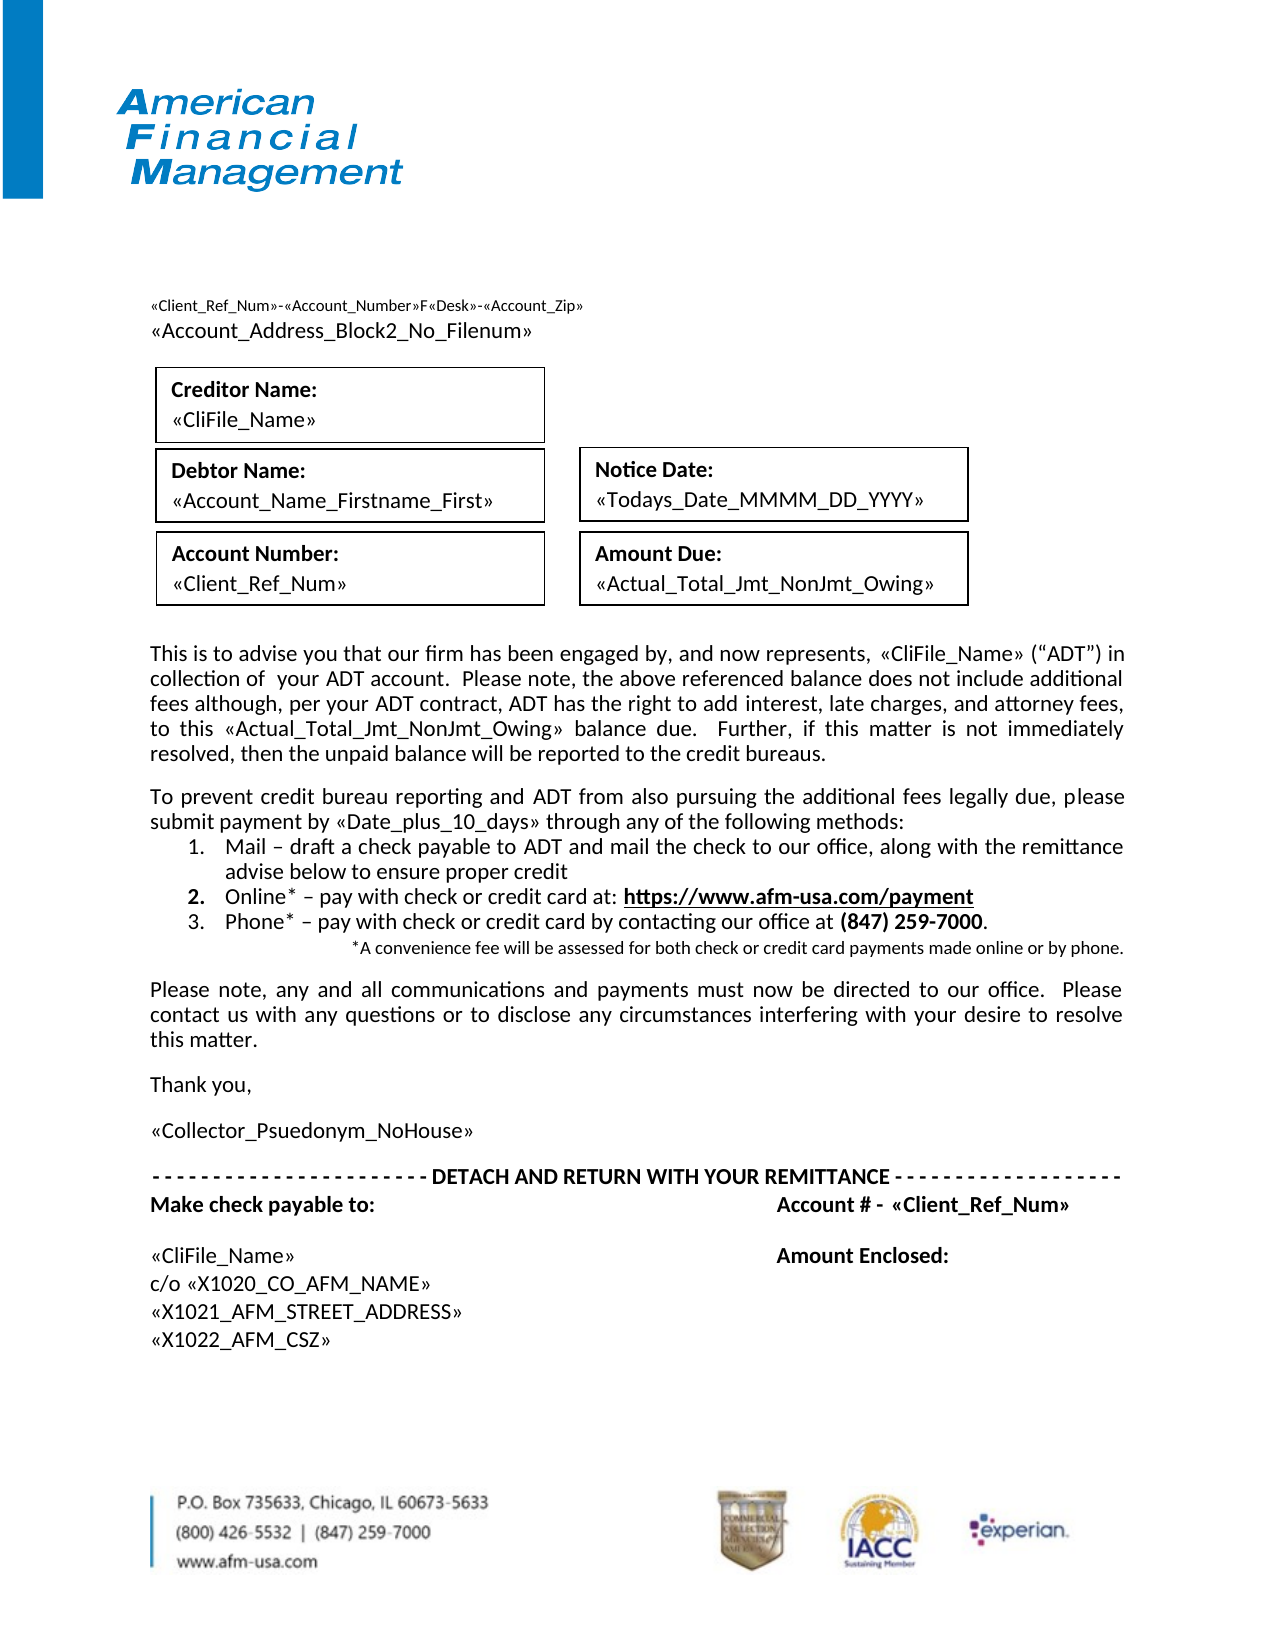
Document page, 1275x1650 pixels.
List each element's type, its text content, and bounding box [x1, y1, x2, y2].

text «Account_Address_Block2_No_Filenum» [150, 316, 1125, 344]
list Online* – pay with check or credit card at: https://www.afm-usa.com/payment [187, 885, 1125, 910]
text - - - - - - - - - - - - - - - - - - - - - - - DETACH AND RETURN WITH YOUR REMITTANCE - - - - - - - - - - - - - - - - - - - [150, 1162, 1125, 1190]
text «Client_Ref_Num»-«Account_Number»F«Desk»-«Account_Zip» [150, 296, 1125, 316]
text This is to advise you that our firm has been engaged by, and now represents, «CliFile_Name» (“ADT”) in collection of your ADT account. Please note, the above referenced balance does not include additional fees although, per your ADT contract, ADT has the right to add interest, late charges, and attorney fees, to this «Actual_Total_Jmt_NonJmt_Owing» balance due. Further, if this matter is not immediately resolved, then the unpaid balance will be reported to the credit bureaus. [150, 642, 1125, 767]
text c/o [150, 1269, 1125, 1297]
text Make check payable to: Account # - «Client_Ref_Num» [150, 1190, 1125, 1218]
list Phone* – pay with check or credit card by contacting our office at (847) 259-7000. [187, 910, 1125, 935]
text Please note, any and all communications and payments must now be directed to our office. Please contact us with any questions or to disclose any circumstances interfering with your desire to resolve this matter. [150, 977, 1125, 1052]
text Thank you, [150, 1070, 1125, 1098]
picture [2, 0, 404, 199]
picture [150, 1486, 1126, 1575]
list Mail – draft a check payable to ADT and mail the check to our office, along with the remittance advise below to ensure proper credit [187, 835, 1125, 885]
list *A convenience fee will be assessed for both check or credit card payments made online or by phone. [225, 935, 1125, 960]
text «CliFile_Name» Amount Enclosed: [150, 1241, 1125, 1269]
text To prevent credit bureau reporting and ADT from also pursuing the additional fees legally due, please submit payment by «Date_plus_10_days» through any of the following methods: [150, 785, 1125, 835]
